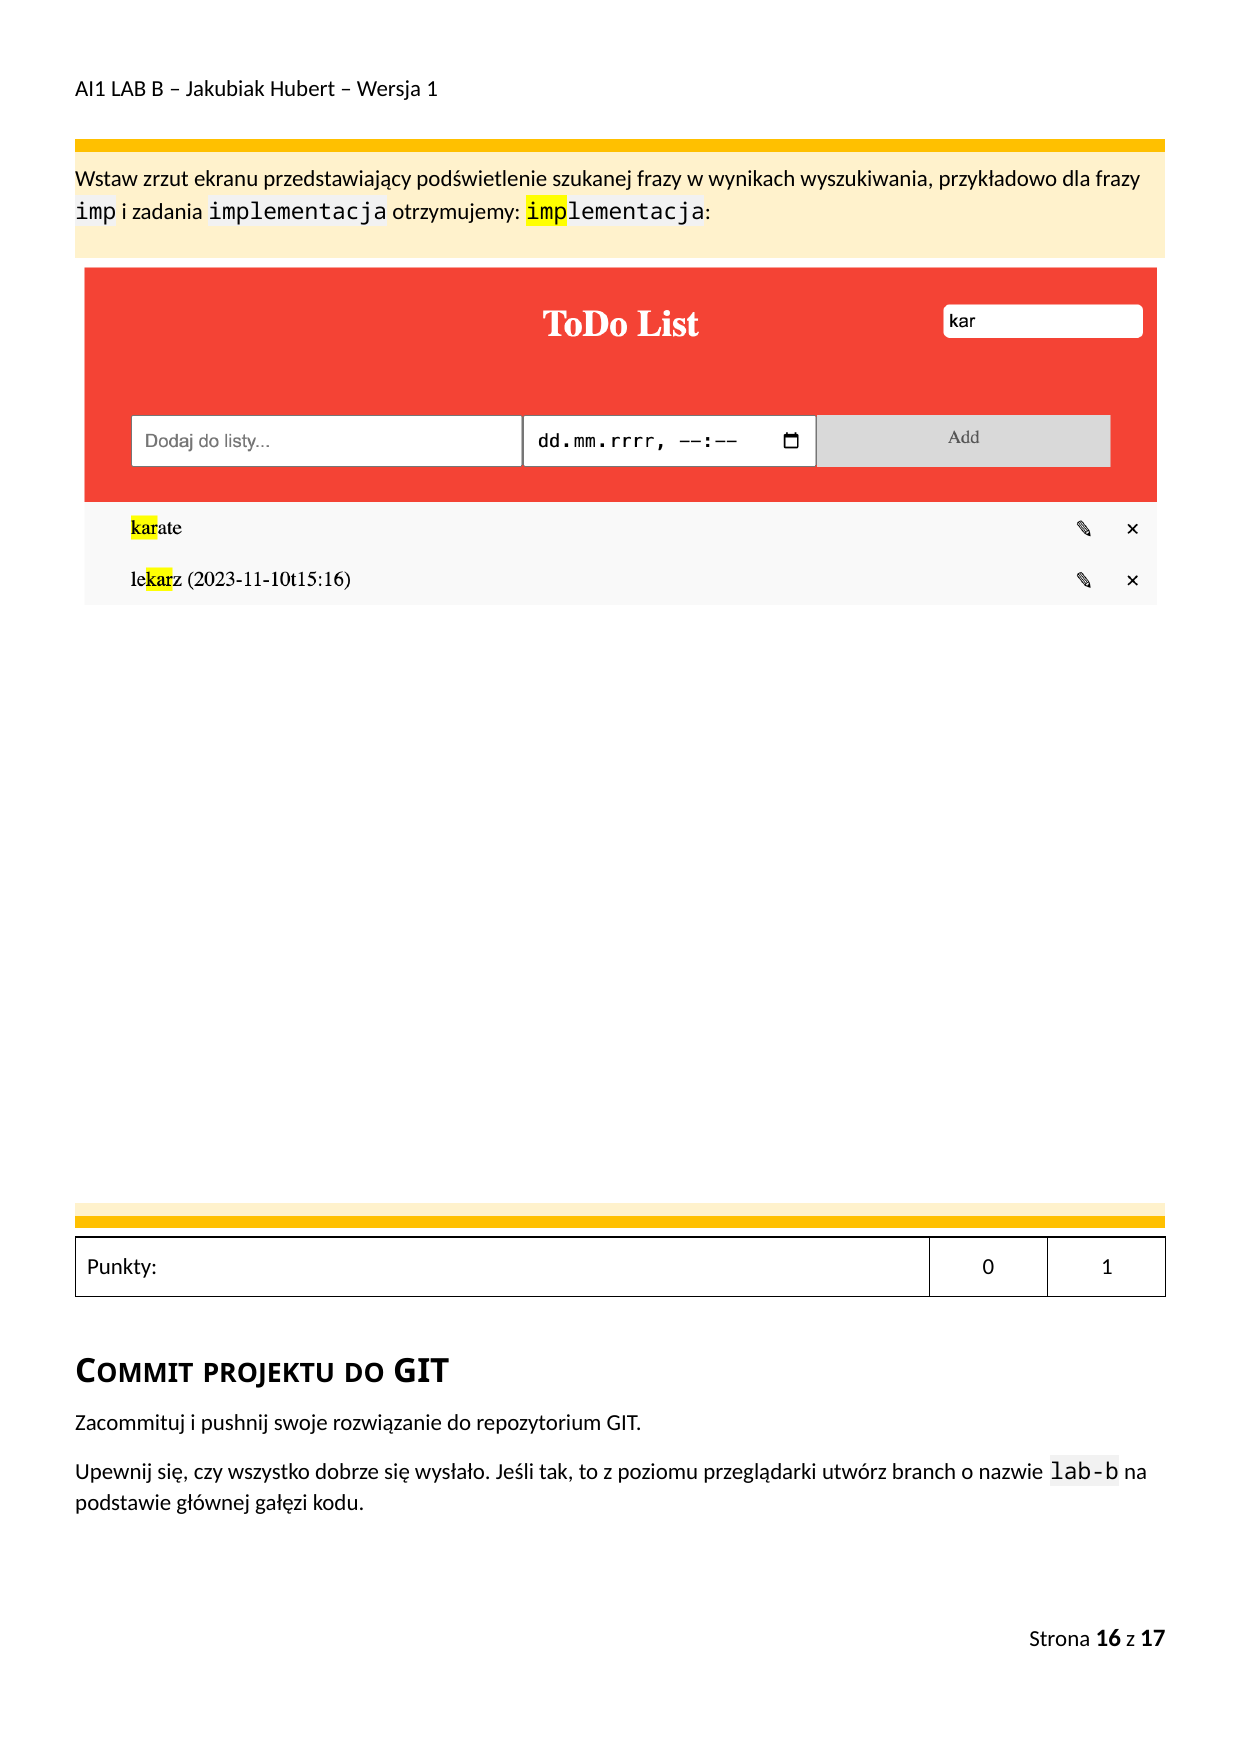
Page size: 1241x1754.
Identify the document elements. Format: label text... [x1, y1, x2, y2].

text Upewnij się, czy wszystko dobrze się wysłało. Jeśli tak, to z poziomu przeglądarki utwórz branch o nazwie lab-b na podstawie głównej gałęzi kodu. [75, 1455, 1165, 1516]
table_header 1 [1048, 1238, 1165, 1296]
table_header 0 [930, 1238, 1047, 1296]
text Wstaw zrzut ekranu przedstawiający podświetlenie szukanej frazy w wynikach wyszukiwania, przykładowo dla frazy imp i zadania implementacja otrzymujemy: implementacja: [75, 152, 1165, 203]
picture [75, 258, 1166, 1203]
subtitle Commit projektu do GIT [75, 1347, 1165, 1392]
text Zacommituj i pushnij swoje rozwiązanie do repozytorium GIT. [75, 1408, 1165, 1436]
table_header Punkty: [76, 1238, 929, 1296]
